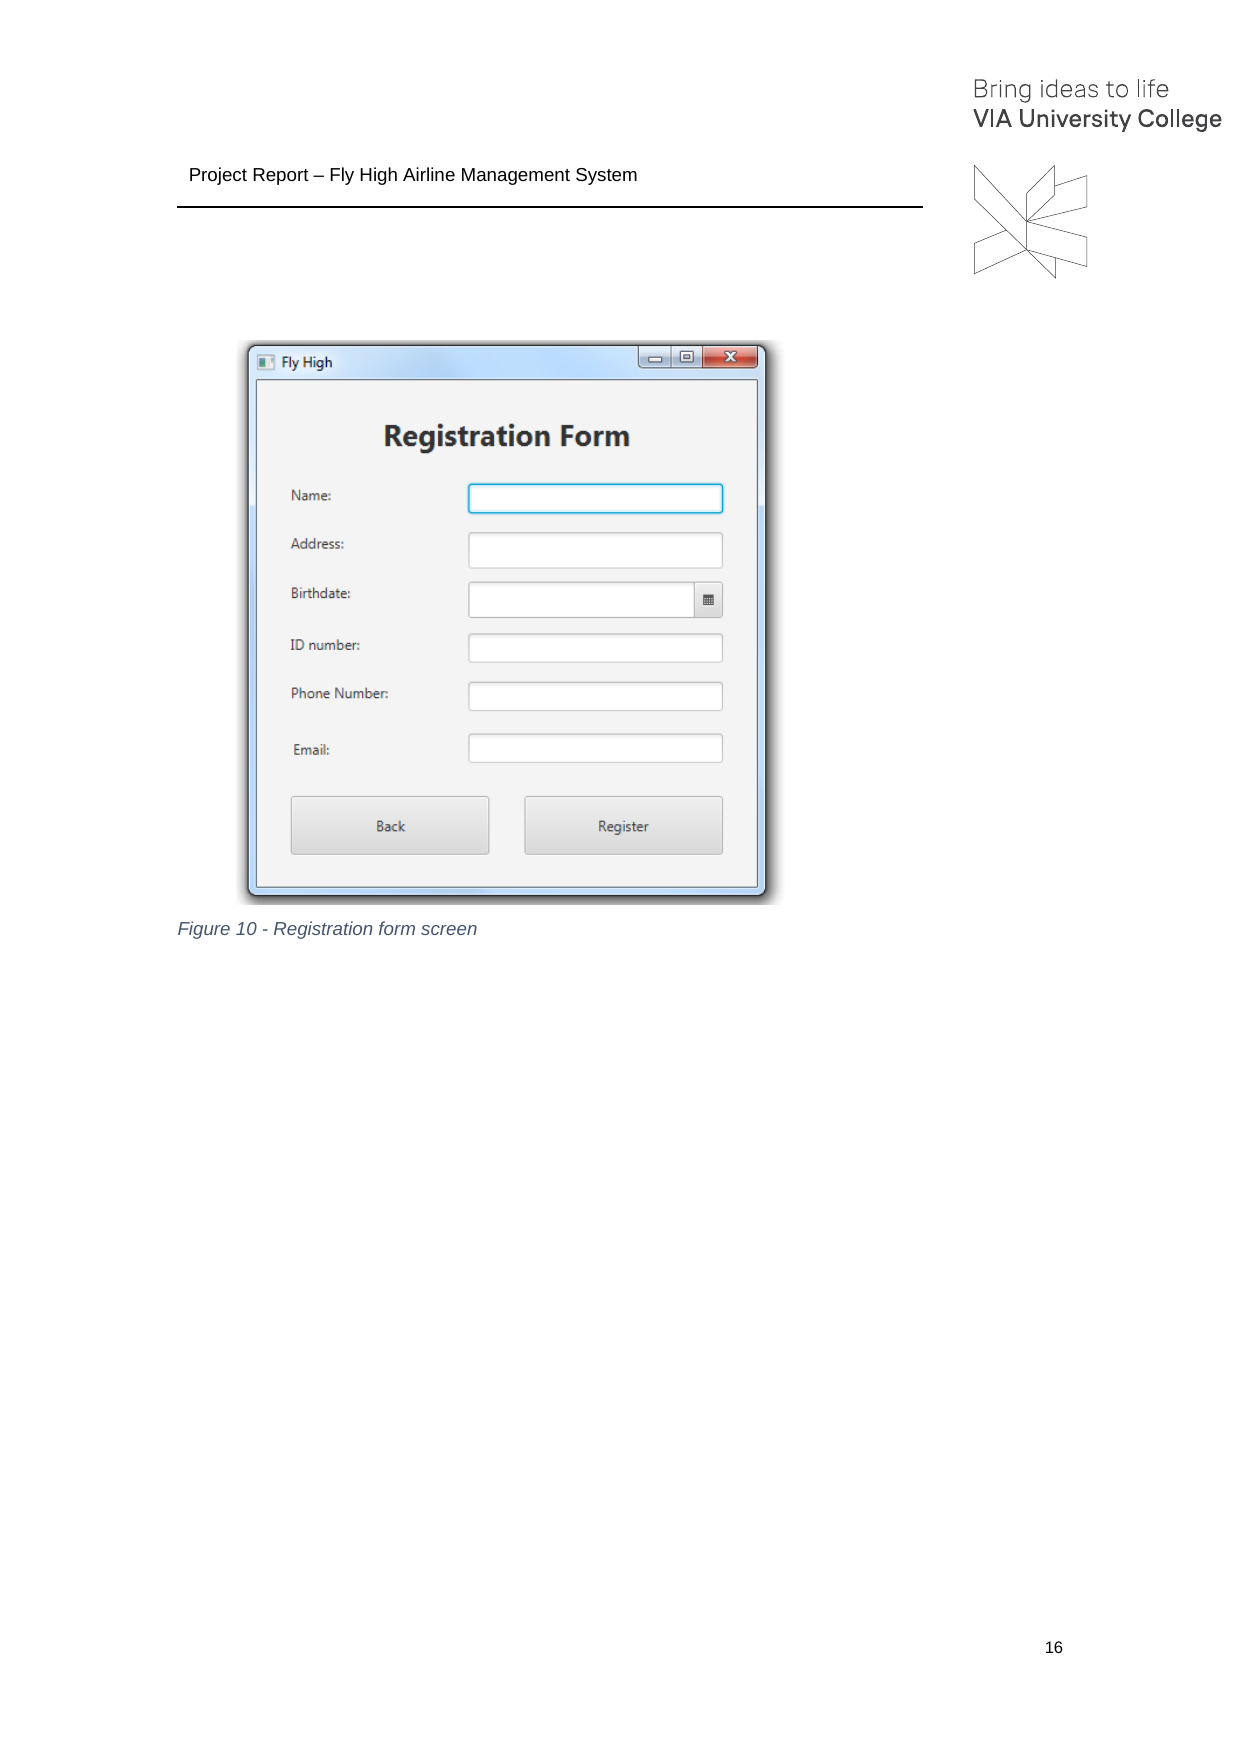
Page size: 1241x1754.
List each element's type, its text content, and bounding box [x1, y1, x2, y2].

picture [236, 340, 785, 905]
text Figure 10 - Registration form screen [177, 918, 1063, 939]
